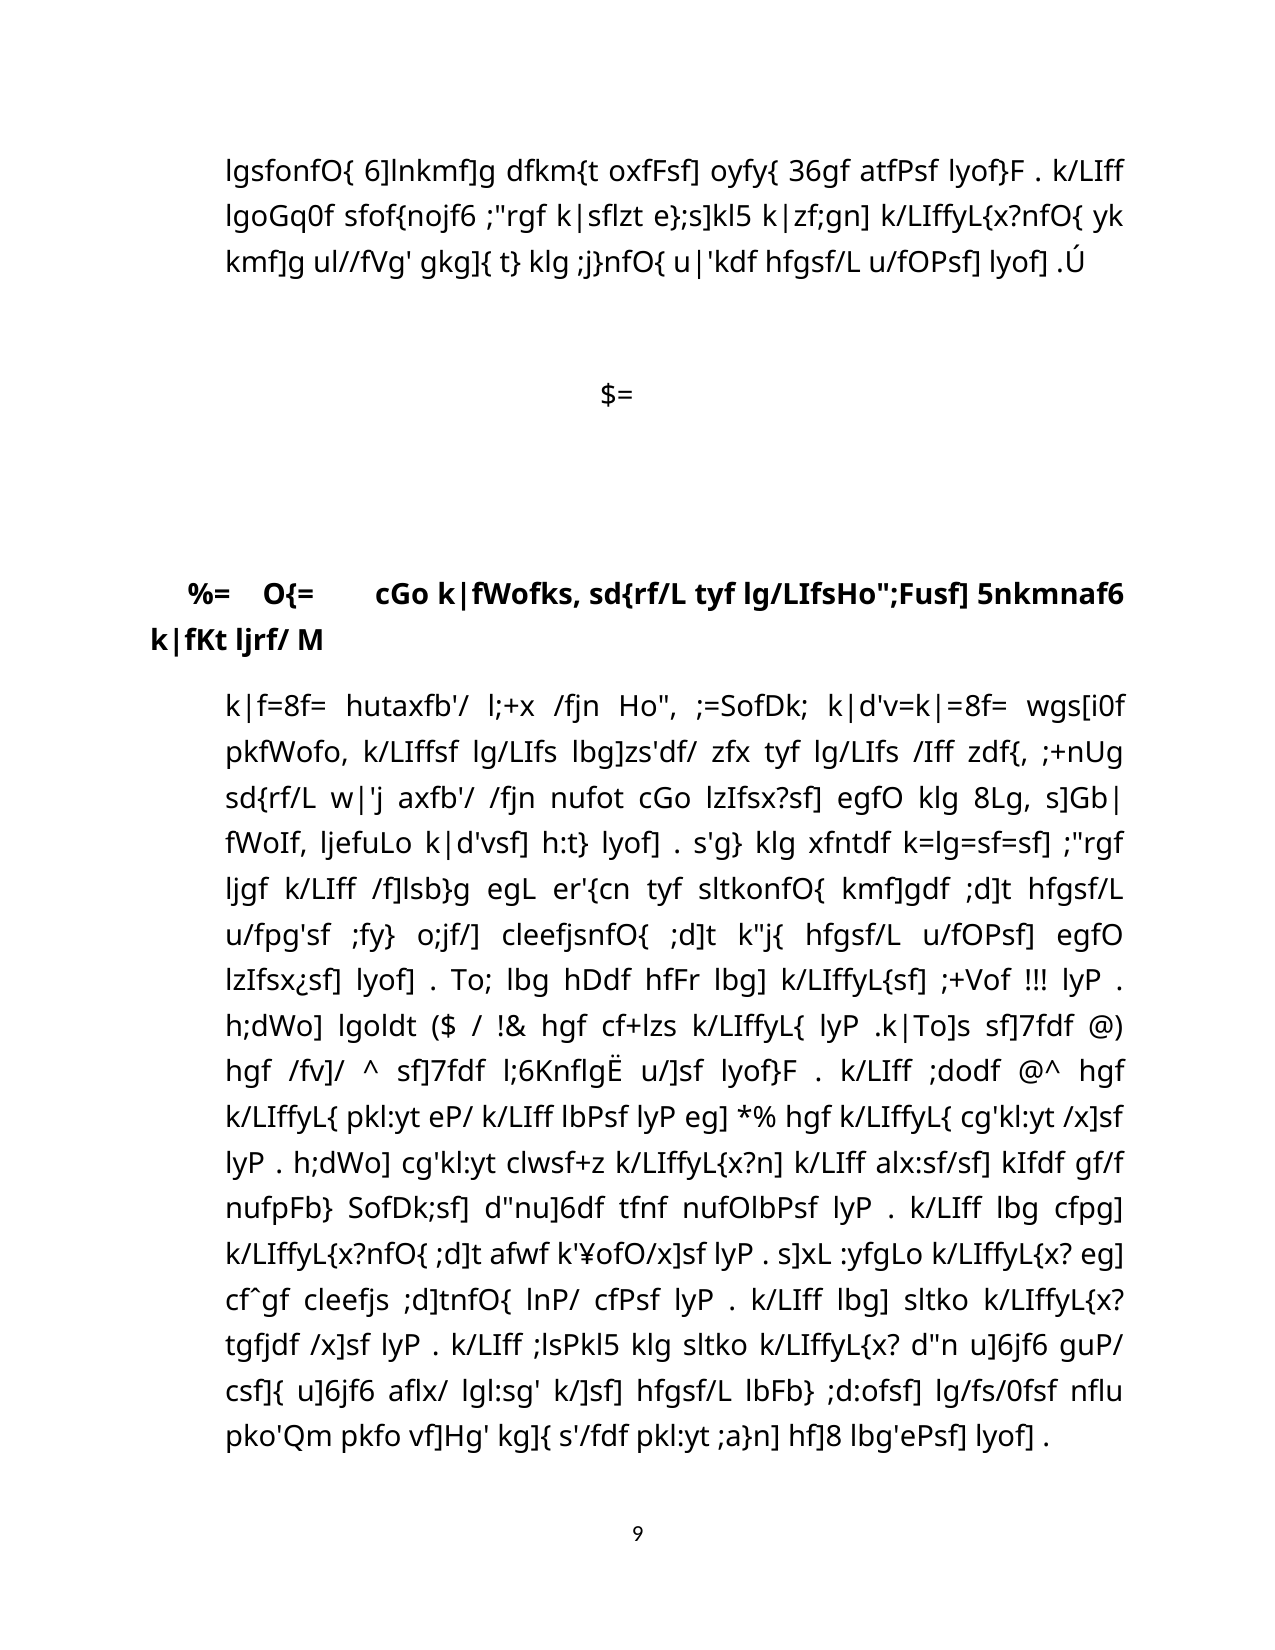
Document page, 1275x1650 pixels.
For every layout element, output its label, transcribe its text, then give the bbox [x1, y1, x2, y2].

text k|f=8f= hutaxfb'/ l;+x /fjn Ho", ;=SofDk; k|d'v=k|=8f= wgs[i0f pkfWofo, k/LIffsf lg/LIfs lbg]zs'df/ zfx tyf lg/LIfs /Iff zdf{, ;+nUg sd{rf/L w|'j axfb'/ /fjn nufot cGo lzIfsx?sf] egfO klg 8Lg, s]Gb|fWoIf, ljefuLo k|d'vsf] h:t} lyof] . s'g} klg xfntdf k=lg=sf=sf] ;"rgf ljgf k/LIff /f]lsb}g egL er'{cn tyf sltkonfO{ kmf]gdf ;d]t hfgsf/L u/fpg'sf ;fy} o;jf/] cleefjsnfO{ ;d]t k"j{ hfgsf/L u/fOPsf] egfO lzIfsx¿sf] lyof] . To; lbg hDdf hfFr lbg] k/LIffyL{sf] ;+Vof !!! lyP . h;dWo] lgoldt ($ / !& hgf cf+lzs k/LIffyL{ lyP .k|To]s sf]7fdf @) hgf /fv]/ ^ sf]7fdf l;6KnflgË u/]sf lyof}F . k/LIff ;dodf @^ hgf k/LIffyL{ pkl:yt eP/ k/LIff lbPsf lyP eg] *% hgf k/LIffyL{ cg'kl:yt /x]sf lyP . h;dWo] cg'kl:yt clwsf+z k/LIffyL{x?n] k/LIff alx:sf/sf] kIfdf gf/f nufpFb} SofDk;sf] d"nu]6df tfnf nufOlbPsf lyP . k/LIff lbg cfpg] k/LIffyL{x?nfO{ ;d]t afwf k'¥ofO/x]sf lyP . s]xL :yfgLo k/LIffyL{x? eg] cfˆgf cleefjs ;d]tnfO{ lnP/ cfPsf lyP . k/LIff lbg] sltko k/LIffyL{x? tgfjdf /x]sf lyP . k/LIff ;lsPkl5 klg sltko k/LIffyL{x? d"n u]6jf6 guP/ csf]{ u]6jf6 aflx/ lgl:sg' k/]sf] hfgsf/L lbFb} ;d:ofsf] lg/fs/0fsf nflu pko'Qm pkfo vf]Hg' kg]{ s'/fdf pkl:yt ;a}n] hf]8 lbg'ePsf] lyof] . [225, 686, 1125, 1455]
text $= [225, 374, 1125, 414]
text %= O{= cGo k|fWofks, sd{rf/L tyf lg/LIfsHo";Fusf] 5nkmnaf6 k|fKt ljrf/ M [150, 573, 1125, 659]
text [225, 150, 1125, 281]
